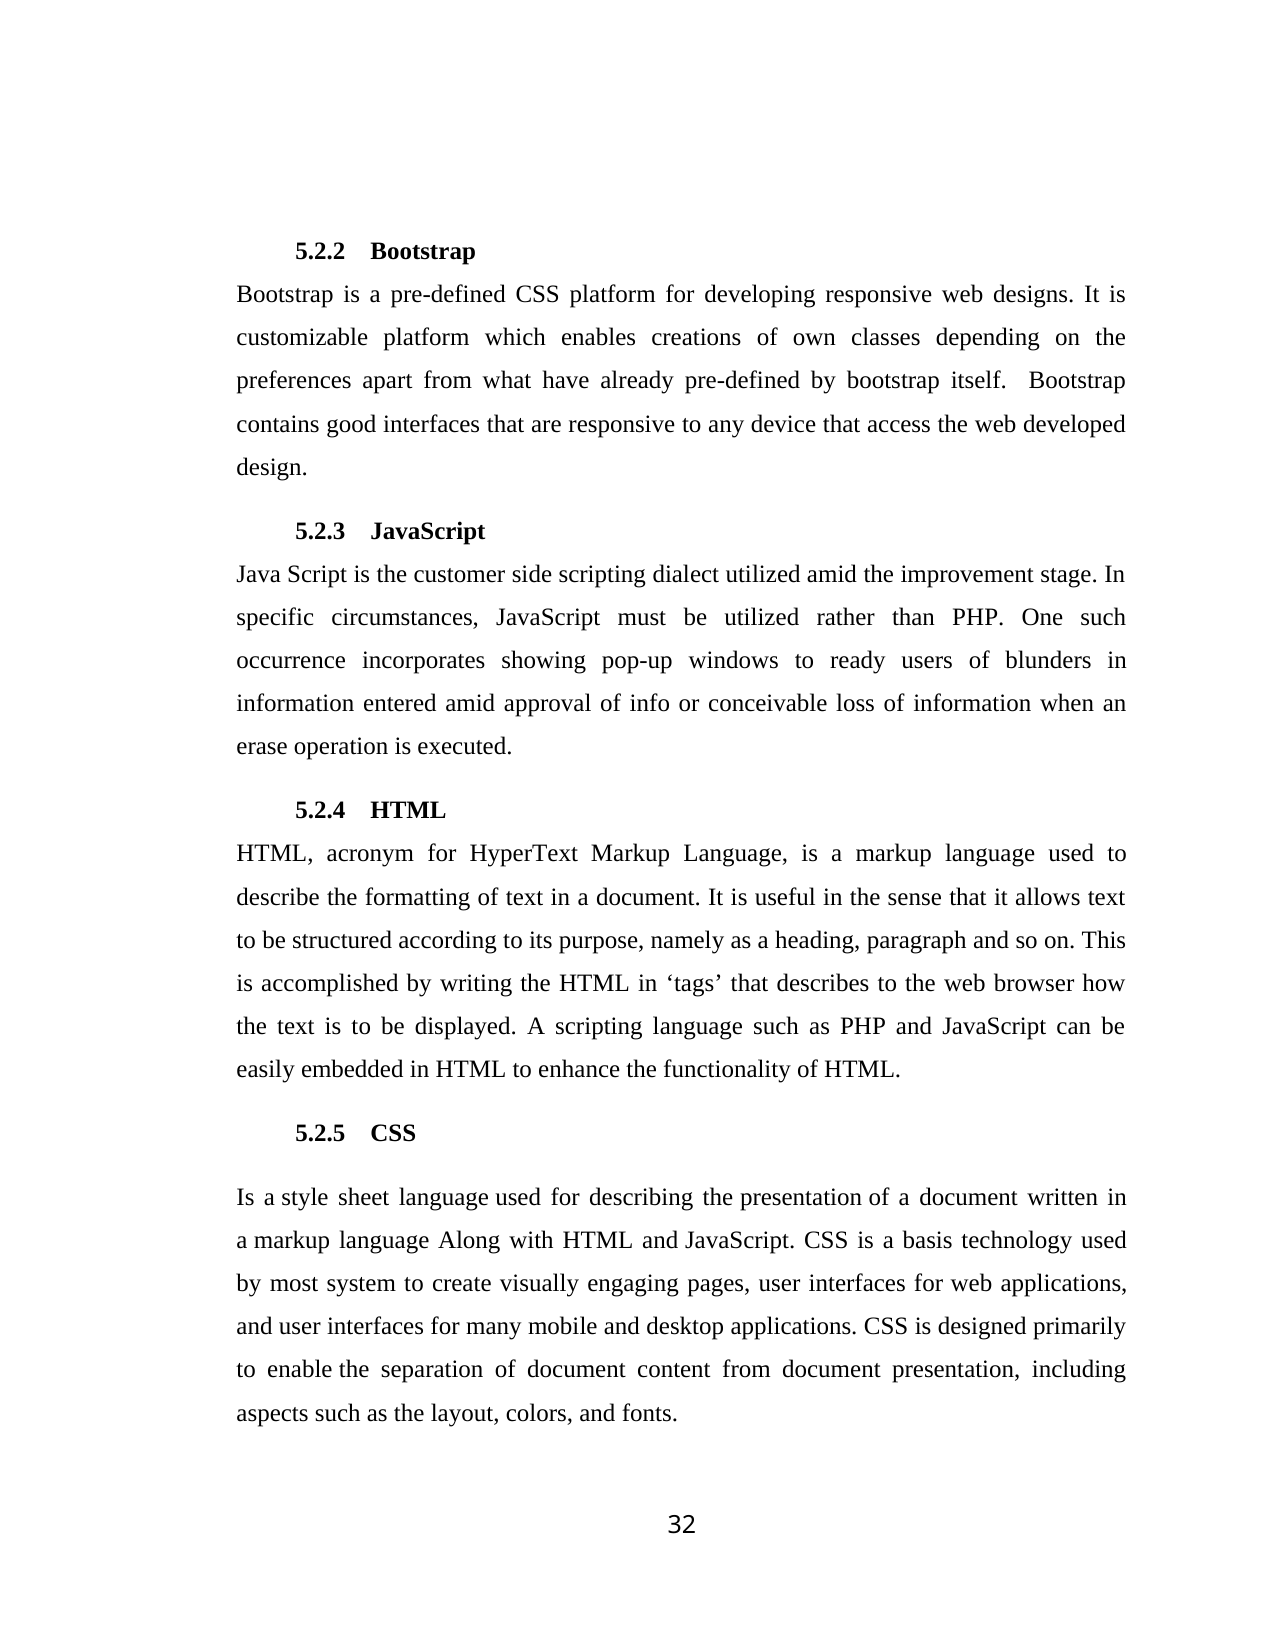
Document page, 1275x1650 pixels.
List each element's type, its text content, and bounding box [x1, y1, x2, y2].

list JavaScript [295, 516, 1127, 544]
text Is a style sheet language used for describing the presentation of a document written in a markup language Along with HTML and JavaScript. CSS is a basis technology used by most system to create visually engaging pages, user interfaces for web applications, and user interfaces for many mobile and desktop applications. CSS is designed primarily to enable the separation of document content from document presentation, including aspects such as the layout, colors, and fonts. [236, 1182, 1127, 1426]
text Bootstrap is a pre-defined CSS platform for developing responsive web designs. It is customizable platform which enables creations of own classes depending on the preferences apart from what have already pre-defined by bootstrap itself. Bootstrap contains good interfaces that are responsive to any device that access the web developed design. [236, 279, 1127, 481]
text Java Script is the customer side scripting dialect utilized amid the improvement stage. In specific circumstances, JavaScript must be utilized rather than PHP. One such occurrence incorporates showing pop-up windows to ready users of blunders in information entered amid approval of info or conceivable loss of information when an erase operation is executed. [236, 559, 1127, 760]
text HTML, acronym for HyperText Markup Language, is a markup language used to describe the formatting of text in a document. It is useful in the sense that it allows text to be structured according to its purpose, namely as a heading, paragraph and so on. This is accomplished by writing the HTML in ‘tags’ that describes to the web browser how the text is to be displayed. A scripting language such as PHP and JavaScript can be easily embedded in HTML to enhance the functionality of HTML. [236, 838, 1127, 1083]
list HTML [295, 795, 1127, 824]
list CSS [295, 1118, 1127, 1147]
list Bootstrap [295, 236, 1127, 265]
